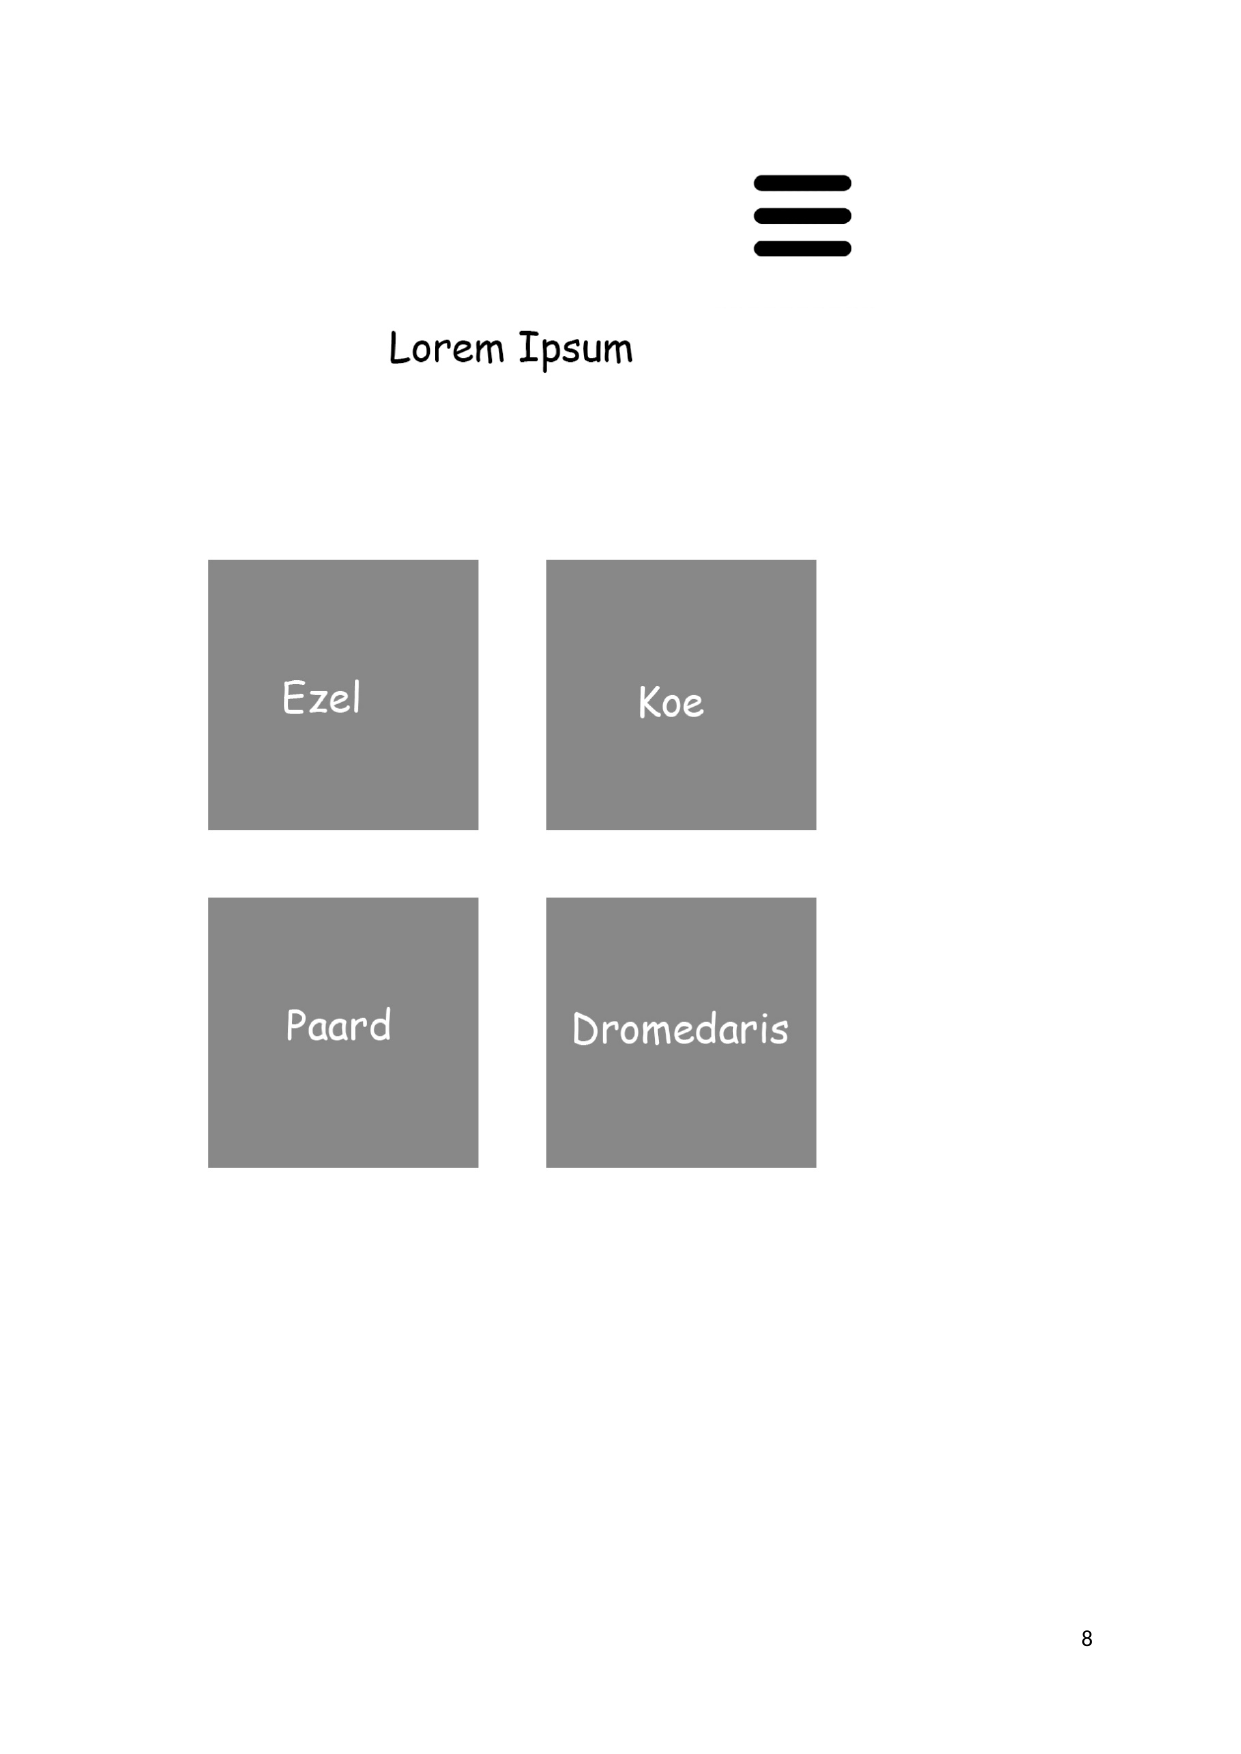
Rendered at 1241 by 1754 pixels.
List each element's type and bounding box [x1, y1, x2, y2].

picture [147, 147, 877, 1606]
